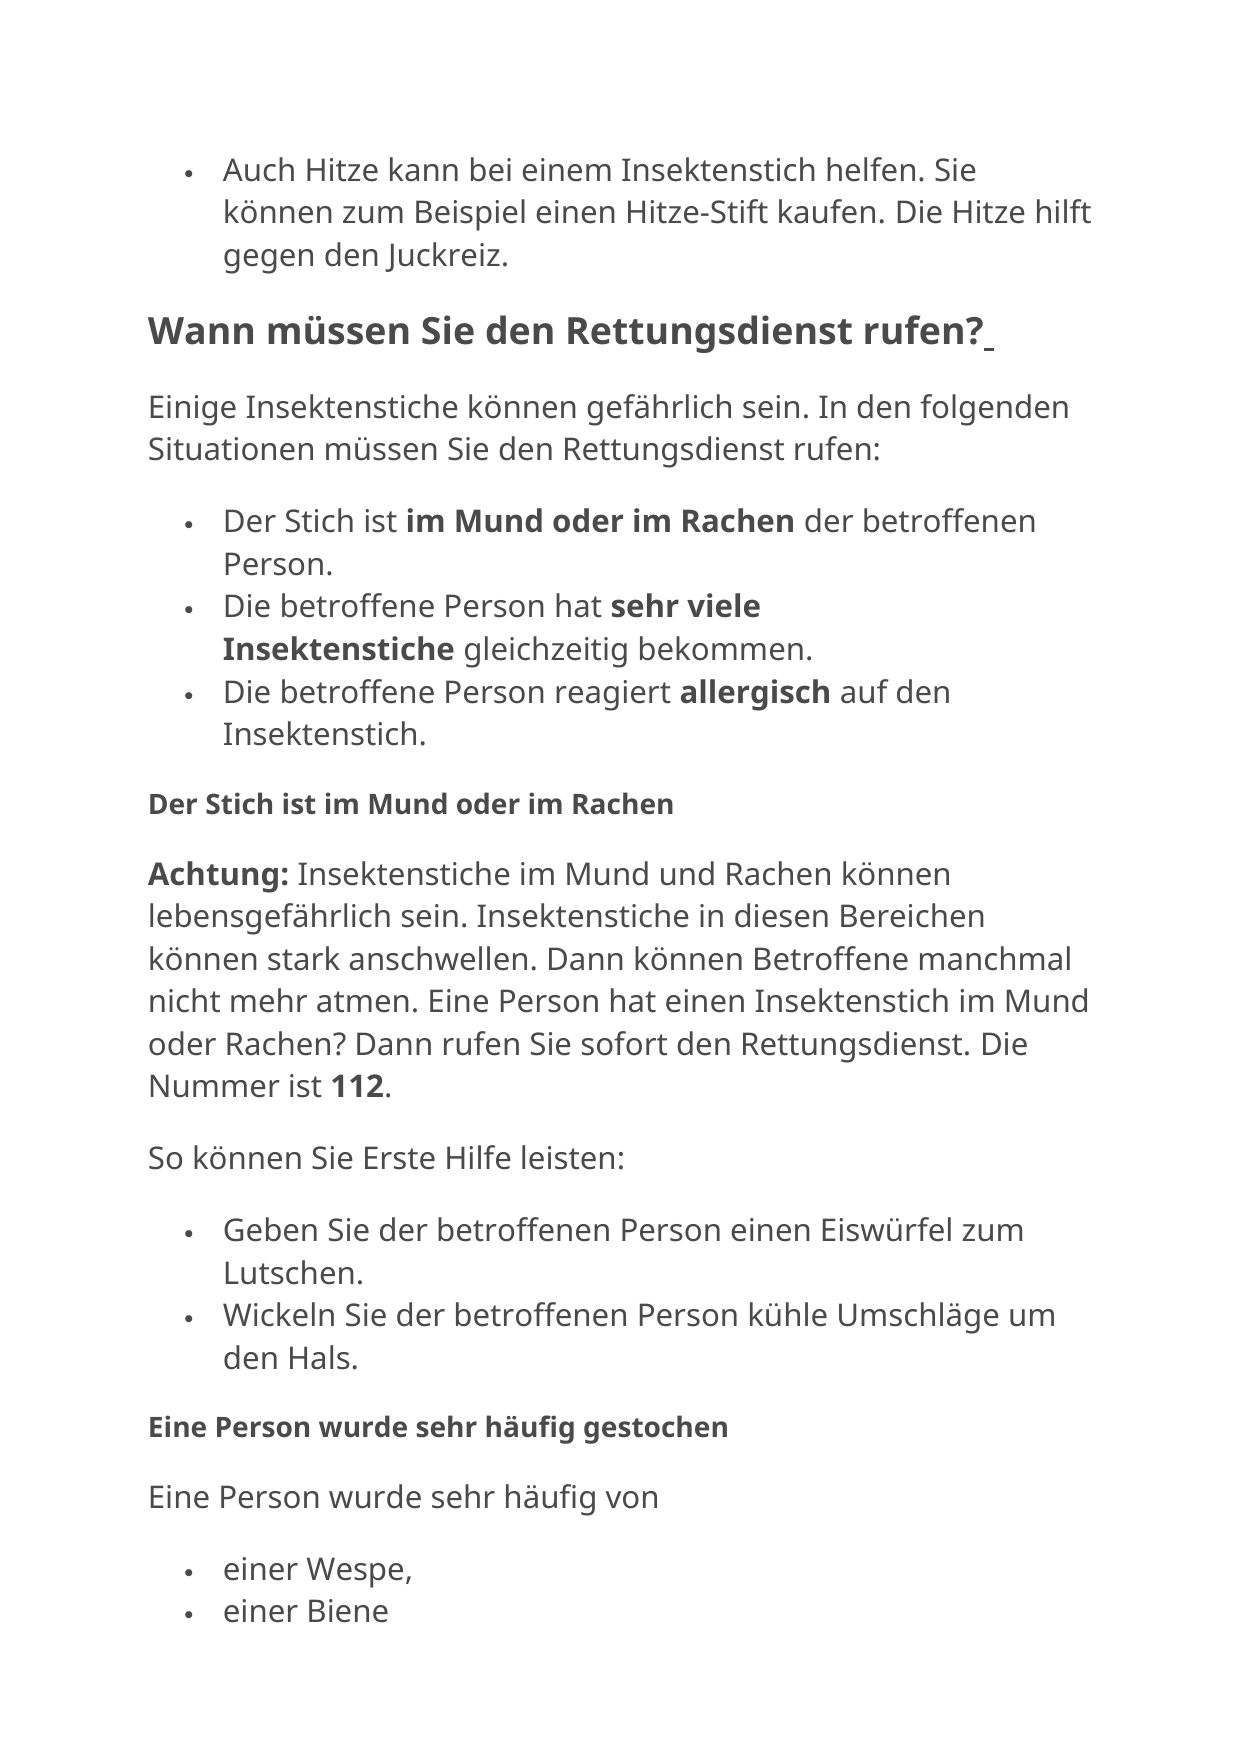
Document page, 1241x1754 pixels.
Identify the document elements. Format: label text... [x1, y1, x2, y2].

list Auch Hitze kann bei einem Insektenstich helfen. Sie können zum Beispiel einen Hitze-Stift kaufen. Die Hitze hilft gegen den Juckreiz. [185, 148, 1093, 275]
text Der Stich ist im Mund oder im Rachen [148, 784, 1093, 822]
list Die betroffene Person hat sehr viele Insektenstiche gleichzeitig bekommen. [185, 584, 1093, 669]
text Eine Person wurde sehr häufig von [148, 1475, 1093, 1518]
text So können Sie Erste Hilfe leisten: [148, 1136, 1093, 1179]
list einer Biene [185, 1589, 1093, 1632]
list Geben Sie der betroffenen Person einen Eiswürfel zum Lutschen. [185, 1208, 1093, 1293]
text Achtung: Insektenstiche im Mund und Rachen können lebensgefährlich sein. Insektenstiche in diesen Bereichen können stark anschwellen. Dann können Betroffene manchmal nicht mehr atmen. Eine Person hat einen Insektenstich im Mund oder Rachen? Dann rufen Sie sofort den Rettungsdienst. Die Nummer ist 112. [148, 851, 1093, 1107]
list Der Stich ist im Mund oder im Rachen der betroffenen Person. [185, 499, 1093, 584]
text Eine Person wurde sehr häufig gestochen [148, 1408, 1093, 1446]
text Einige Insektenstiche können gefährlich sein. In den folgenden Situationen müssen Sie den Rettungsdienst rufen: [148, 385, 1093, 470]
list einer Wespe, [185, 1547, 1093, 1589]
list Die betroffene Person reagiert allergisch auf den Insektenstich. [185, 669, 1093, 755]
list Wickeln Sie der betroffenen Person kühle Umschläge um den Hals. [185, 1293, 1093, 1378]
text Wann müssen Sie den Rettungsdienst rufen? [148, 304, 1093, 356]
